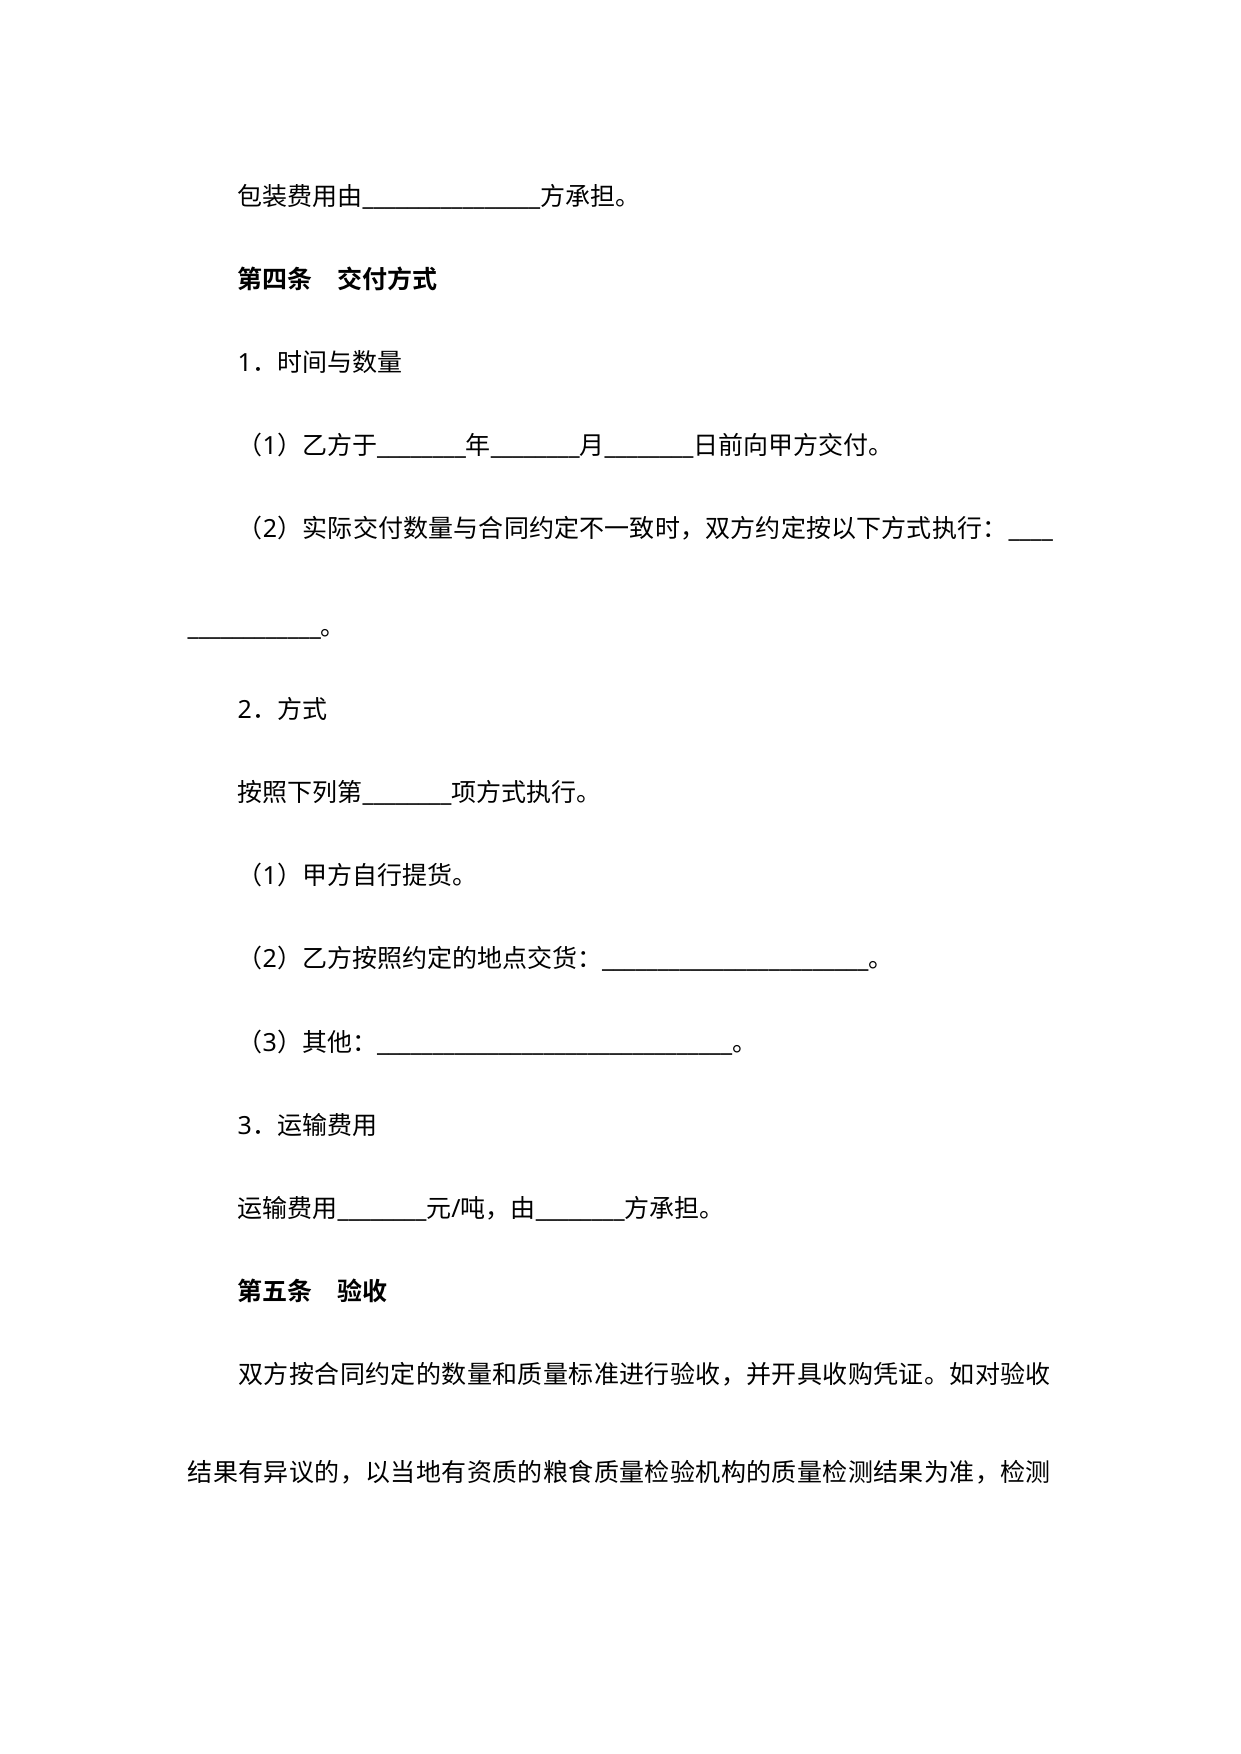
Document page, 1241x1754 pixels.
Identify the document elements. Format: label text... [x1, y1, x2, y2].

text 包装费用由________________方承担。 [187, 162, 1053, 227]
text 1．时间与数量 [187, 328, 1053, 393]
text 运输费用________元/吨，由________方承担。 [187, 1174, 1053, 1239]
text （1）乙方于________年________月________日前向甲方交付。 [187, 411, 1053, 476]
text 3．运输费用 [187, 1091, 1053, 1156]
text 2．方式 [187, 675, 1053, 740]
text （1）甲方自行提货。 [187, 841, 1053, 906]
text （2）乙方按照约定的地点交货：________________________。 [187, 924, 1053, 989]
text （2）实际交付数量与合同约定不一致时，双方约定按以下方式执行：________________。 [187, 494, 1053, 657]
text （3）其他：________________________________。 [187, 1008, 1053, 1073]
text 第四条 交付方式 [187, 245, 1053, 310]
text 第五条 验收 [187, 1257, 1053, 1322]
text 按照下列第________项方式执行。 [187, 758, 1053, 823]
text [187, 1340, 1053, 1503]
